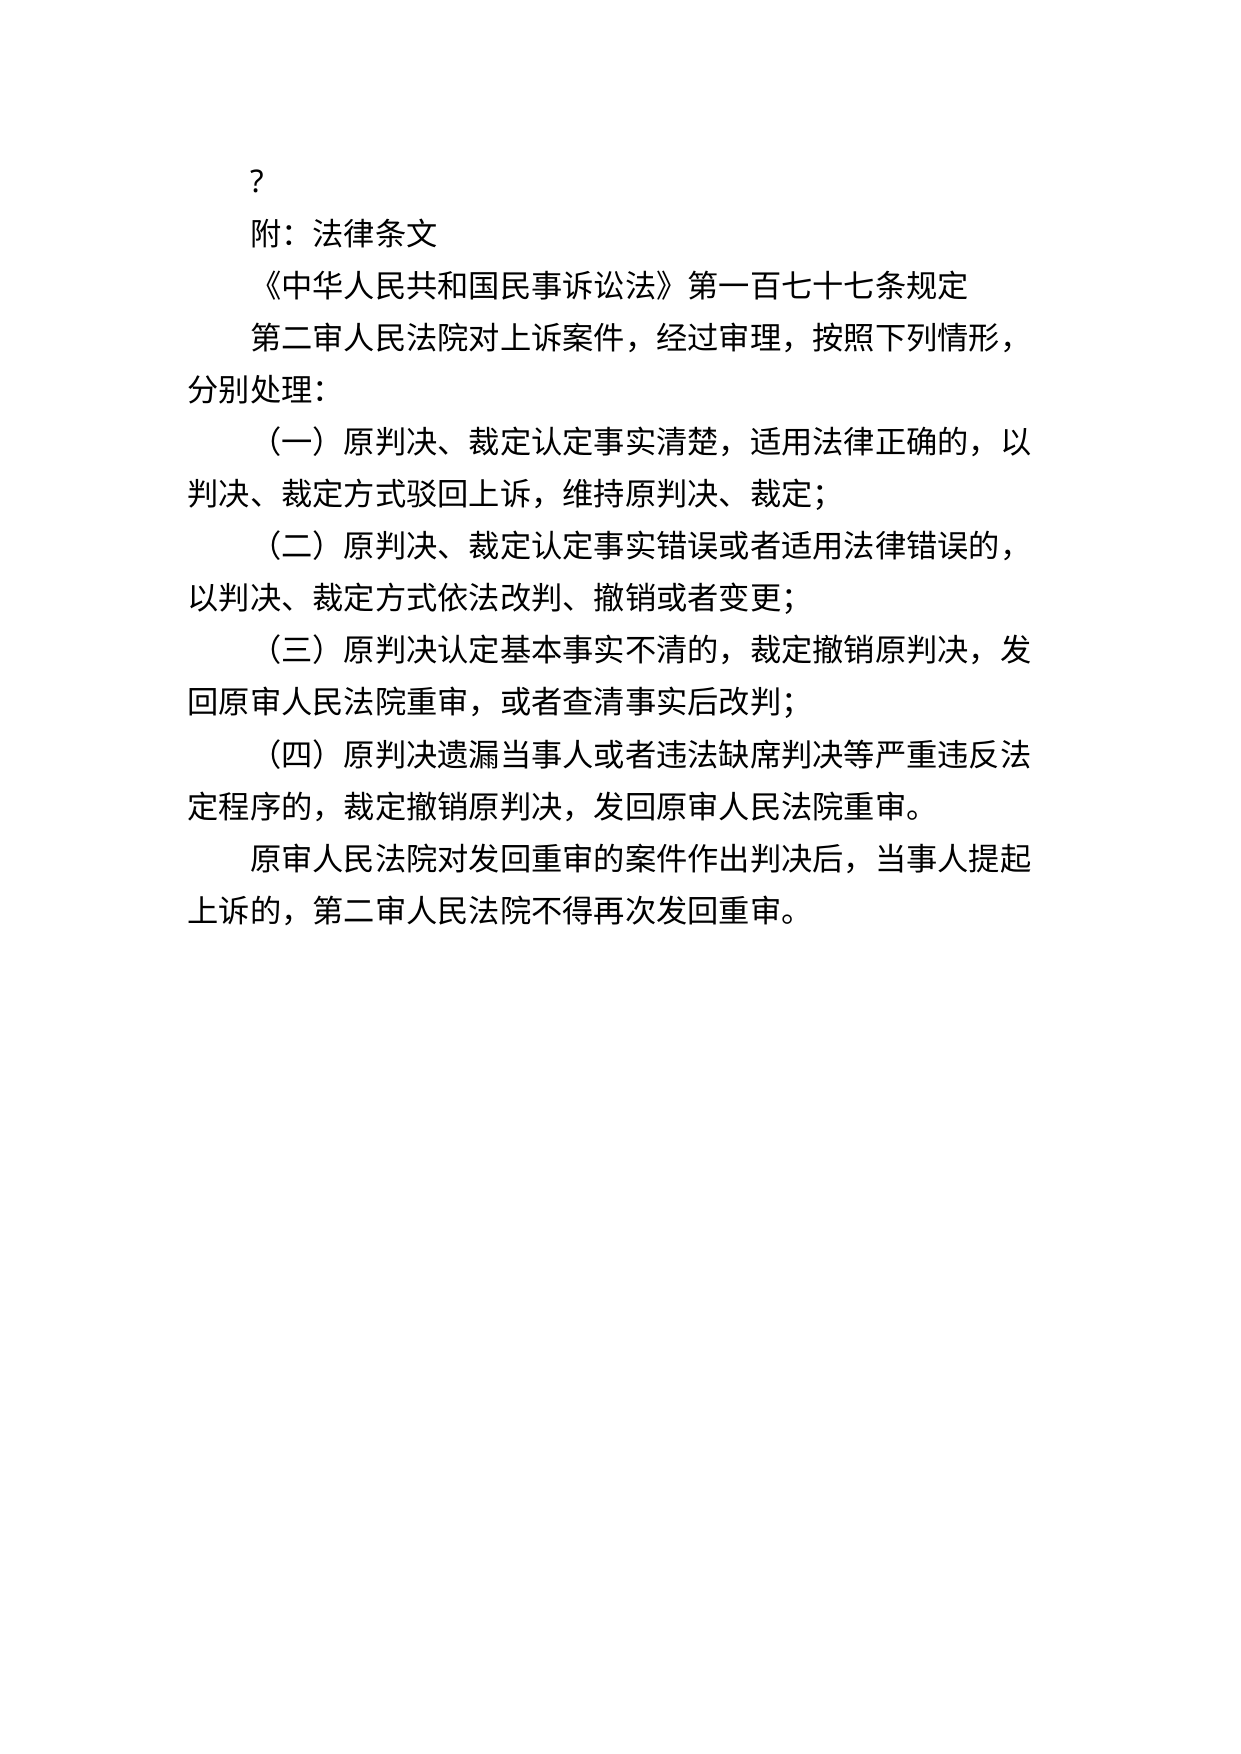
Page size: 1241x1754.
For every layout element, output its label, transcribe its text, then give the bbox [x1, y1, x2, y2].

text ? [187, 150, 1053, 202]
text 附：法律条文 [187, 202, 1053, 254]
text 第二审人民法院对上诉案件，经过审理，按照下列情形，分别处理： [187, 306, 1053, 410]
text （三）原判决认定基本事实不清的，裁定撤销原判决，发回原审人民法院重审，或者查清事实后改判； [187, 619, 1053, 723]
text 《中华人民共和国民事诉讼法》第一百七十七条规定 [187, 254, 1053, 306]
text （一）原判决、裁定认定事实清楚，适用法律正确的，以判决、裁定方式驳回上诉，维持原判决、裁定； [187, 410, 1053, 514]
text （四）原判决遗漏当事人或者违法缺席判决等严重违反法定程序的，裁定撤销原判决，发回原审人民法院重审。 [187, 723, 1053, 827]
text （二）原判决、裁定认定事实错误或者适用法律错误的，以判决、裁定方式依法改判、撤销或者变更； [187, 514, 1053, 619]
text 原审人民法院对发回重审的案件作出判决后，当事人提起上诉的，第二审人民法院不得再次发回重审。 [187, 827, 1053, 931]
